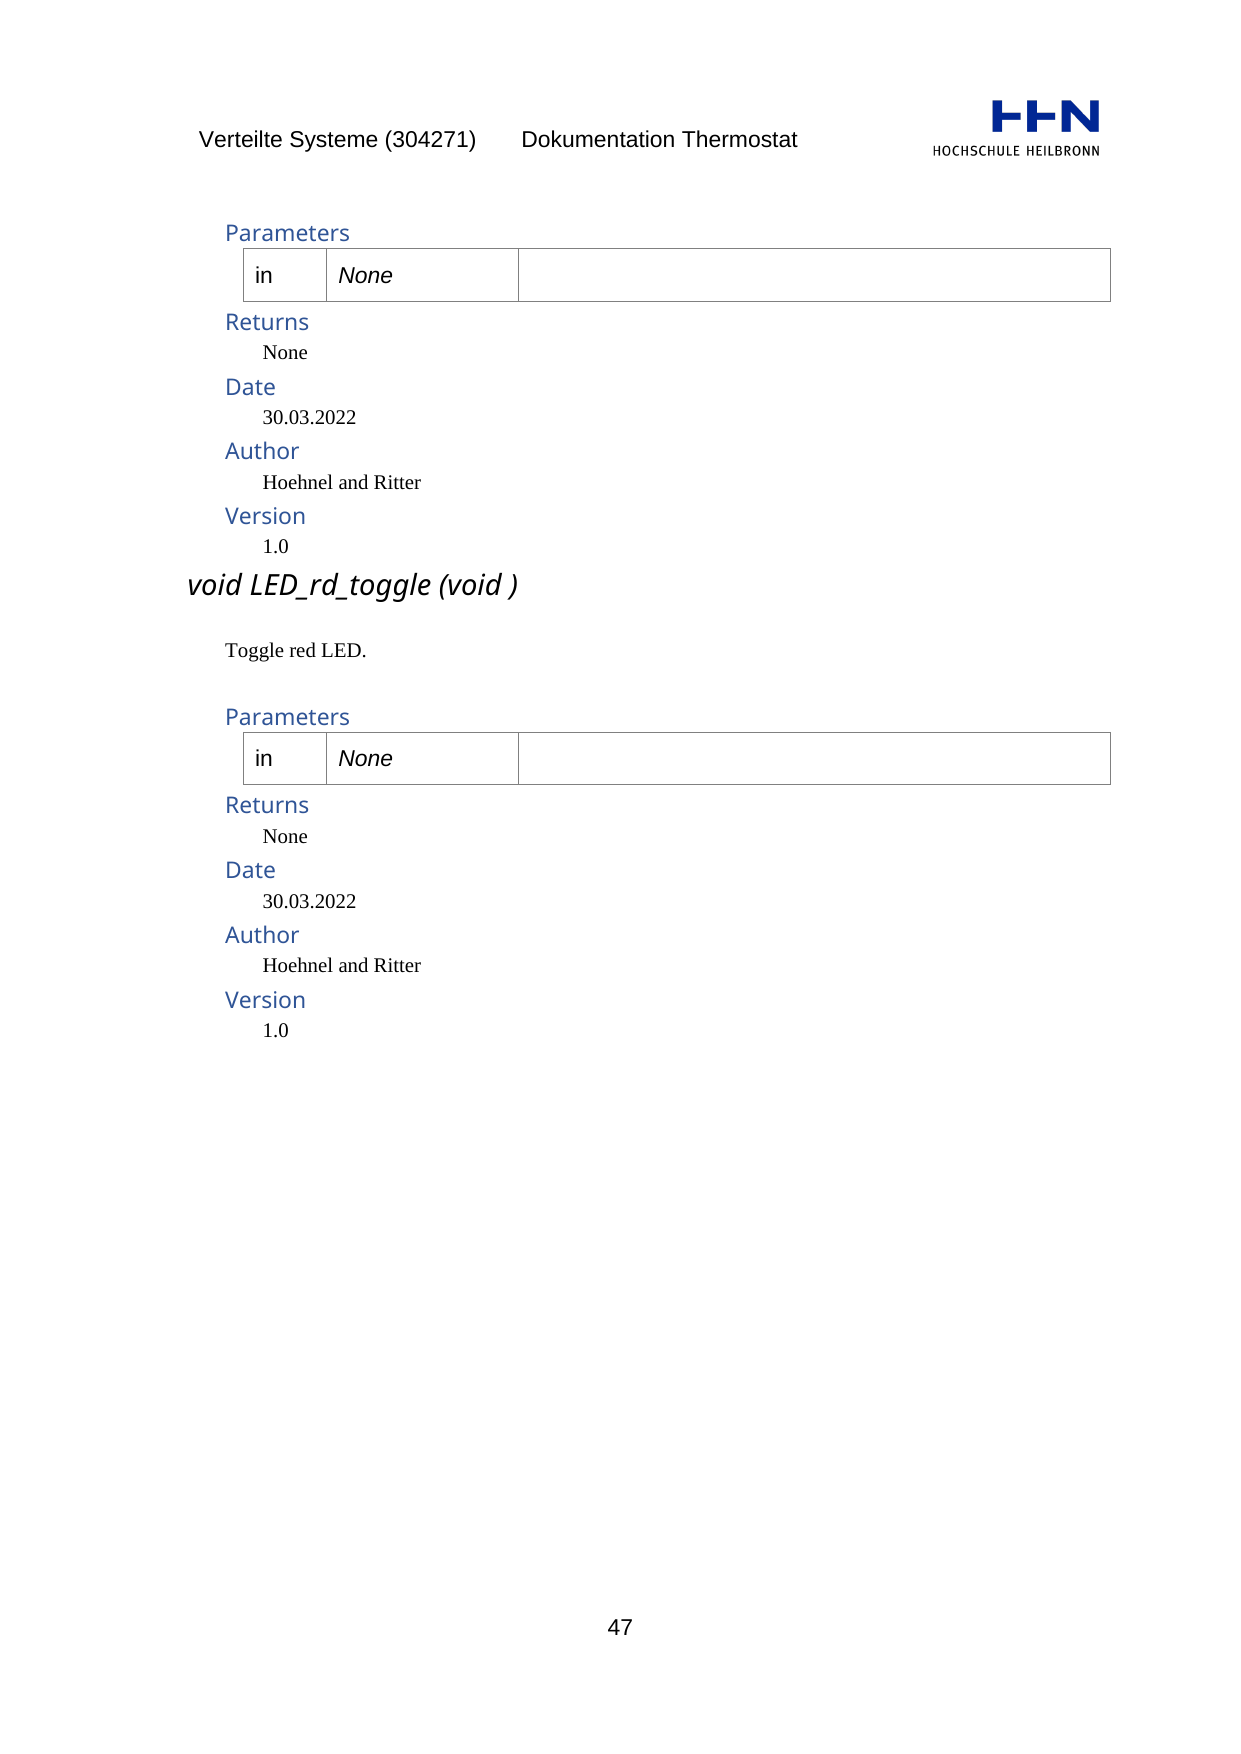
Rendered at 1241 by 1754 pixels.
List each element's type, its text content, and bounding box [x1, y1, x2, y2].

table_header in [244, 249, 326, 301]
picture [924, 91, 1103, 161]
list Toggle red LED. [225, 638, 1053, 662]
text 30.03.2022 [262, 405, 1053, 429]
table_header in [244, 733, 326, 784]
subtitle Date [225, 371, 1053, 402]
table_header [519, 249, 1110, 301]
text None [262, 340, 1053, 364]
text None [262, 824, 1053, 848]
text Hoehnel and Ritter [262, 953, 1053, 977]
text 1.0 [262, 534, 1053, 558]
subtitle Version [225, 500, 1053, 531]
text Hoehnel and Ritter [262, 469, 1053, 494]
subtitle Date [225, 854, 1053, 885]
subtitle Author [225, 435, 1053, 466]
subtitle void LED_rd_toggle (void ) [187, 564, 1053, 604]
table_header None [327, 733, 518, 784]
text 1.0 [262, 1018, 1053, 1042]
subtitle Author [225, 919, 1053, 950]
table_header [519, 733, 1110, 784]
subtitle Parameters [225, 701, 1053, 732]
subtitle Returns [225, 789, 1053, 821]
subtitle Returns [225, 306, 1053, 337]
table_header None [327, 249, 518, 301]
text 30.03.2022 [262, 888, 1053, 913]
subtitle Parameters [225, 217, 1053, 248]
subtitle Version [225, 983, 1053, 1015]
